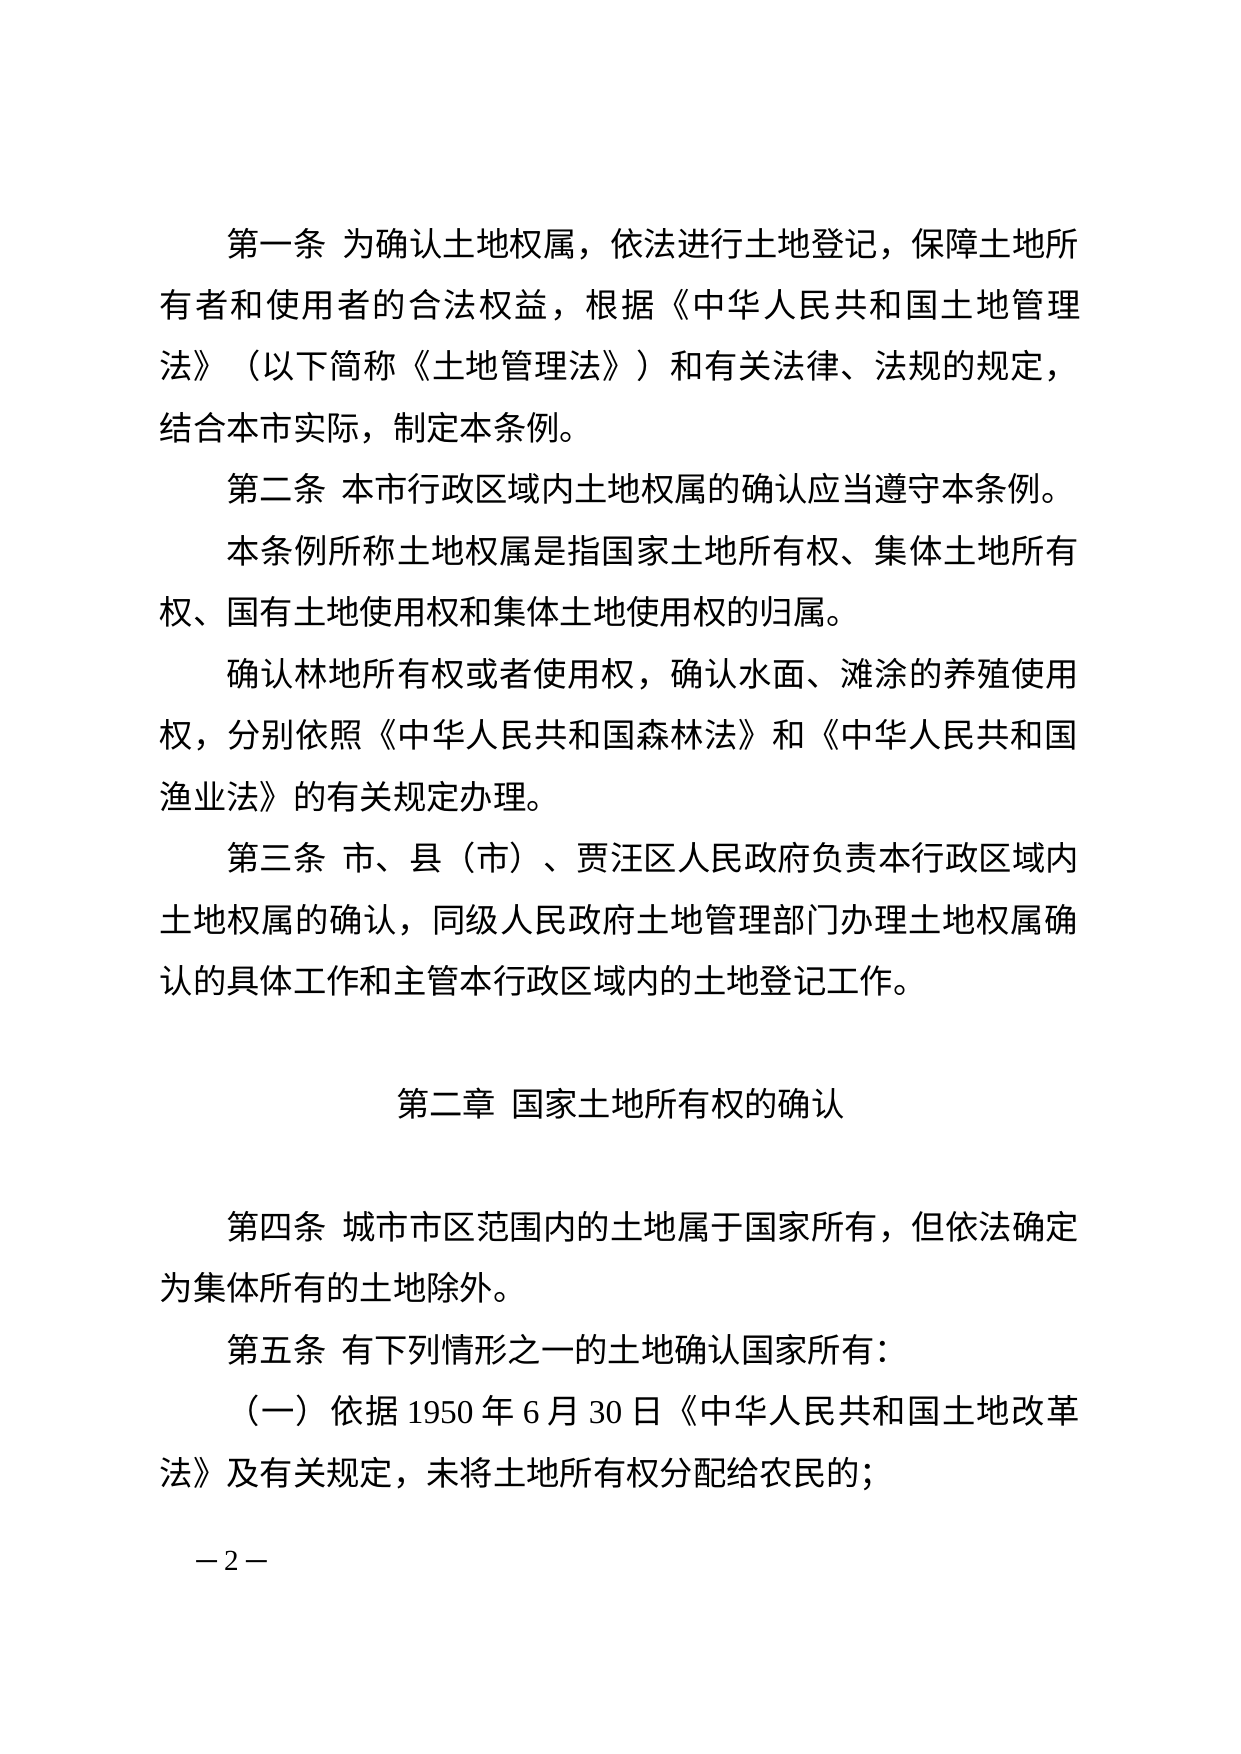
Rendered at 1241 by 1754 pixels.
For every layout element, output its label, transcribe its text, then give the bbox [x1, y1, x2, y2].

text （一）依据《中华人民共和国土地改革法》及有关规定，未将土地所有权分配给农民的； [159, 1374, 1081, 1497]
text 本条例所称土地权属是指国家土地所有权、集体土地所有权、国有土地使用权和集体土地使用权的归属。 [159, 514, 1081, 637]
text 第五条 有下列情形之一的土地确认国家所有： [159, 1313, 1081, 1374]
text 第二条 本市行政区域内土地权属的确认应当遵守本条例。 [159, 453, 1081, 514]
text 确认林地所有权或者使用权，确认水面、滩涂的养殖使用权，分别依照《中华人民共和国森林法》和《中华人民共和国渔业法》的有关规定办理。 [159, 637, 1081, 821]
text 第三条 市、县（市）、贾汪区人民政府负责本行政区域内土地权属的确认，同级人民政府土地管理部门办理土地权属确认的具体工作和主管本行政区域内的土地登记工作。 [159, 821, 1081, 1006]
text 第四条 城市市区范围内的土地属于国家所有，但依法确定为集体所有的土地除外。 [159, 1190, 1081, 1313]
text 第一条 为确认土地权属，依法进行土地登记，保障土地所有者和使用者的合法权益，根据《中华人民共和国土地管理法》（以下简称《土地管理法》）和有关法律、法规的规定，结合本市实际，制定本条例。 [159, 207, 1081, 453]
text 第二章 国家土地所有权的确认 [159, 1067, 1081, 1129]
